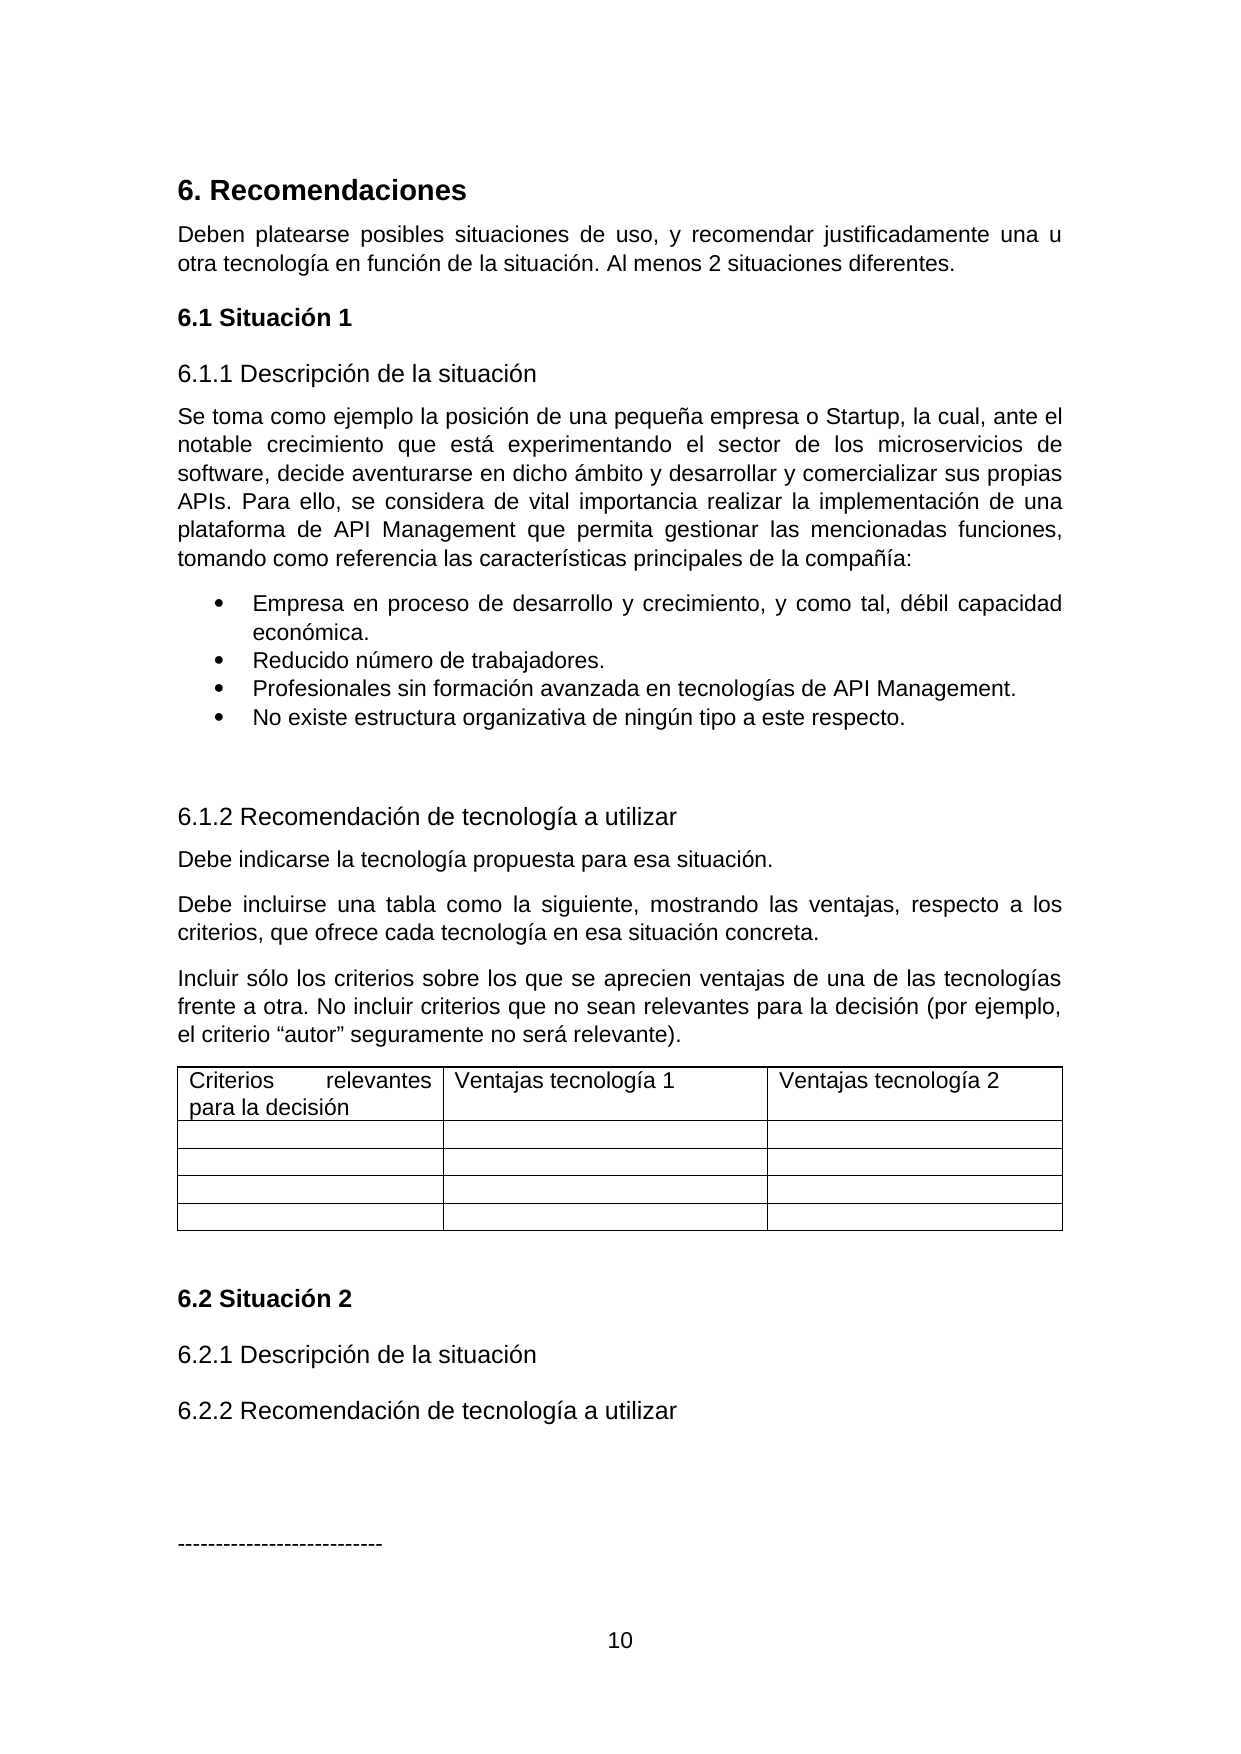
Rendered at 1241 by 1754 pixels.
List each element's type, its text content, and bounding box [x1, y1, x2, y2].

table_cell [178, 1149, 443, 1175]
subtitle 6.1.2 Recomendación de tecnología a utilizar [177, 802, 1063, 831]
text Se toma como ejemplo la posición de una pequeña empresa o Startup, la cual, ante el notable crecimiento que está experimentando el sector de los microservicios de software, decide aventurarse en dicho ámbito y desarrollar y comercializar sus propias APIs. Para ello, se considera de vital importancia realizar la implementación de una plataforma de API Management que permita gestionar las mencionadas funciones, tomando como referencia las características principales de la compañía: [177, 403, 1063, 571]
table_cell [444, 1121, 767, 1148]
table_cell [768, 1121, 1062, 1148]
list Reducido número de trabajadores. [215, 647, 1063, 673]
subtitle 6.1 Situación 1 [177, 303, 1063, 332]
table_header Criterios relevantes para la decisión [178, 1068, 443, 1120]
table_cell [768, 1149, 1062, 1175]
table_header Ventajas tecnología 2 [768, 1068, 1062, 1120]
table_cell [444, 1176, 767, 1202]
table_cell [178, 1176, 443, 1202]
list No existe estructura organizativa de ningún tipo a este respecto. [215, 704, 1063, 730]
list Empresa en proceso de desarrollo y crecimiento, y como tal, débil capacidad económica. [215, 590, 1063, 645]
subtitle 6. Recomendaciones [177, 173, 1063, 206]
table_cell [178, 1121, 443, 1148]
subtitle 6.2.2 Recomendación de tecnología a utilizar [177, 1396, 1063, 1425]
text Deben platearse posibles situaciones de uso, y recomendar justificadamente una u otra tecnología en función de la situación. Al menos 2 situaciones diferentes. [177, 221, 1063, 276]
table_cell [768, 1204, 1062, 1230]
text Debe incluirse una tabla como la siguiente, mostrando las ventajas, respecto a los criterios, que ofrece cada tecnología en esa situación concreta. [177, 891, 1063, 946]
subtitle 6.2 Situación 2 [177, 1284, 1063, 1313]
text --------------------------- [177, 1530, 1063, 1556]
text Incluir sólo los criterios sobre los que se aprecien ventajas de una de las tecnologías frente a otra. No incluir criterios que no sean relevantes para la decisión (por ejemplo, el criterio “autor” seguramente no será relevante). [177, 964, 1063, 1048]
table_cell [178, 1204, 443, 1230]
subtitle 6.1.1 Descripción de la situación [177, 359, 1063, 388]
table_header Ventajas tecnología 1 [444, 1068, 767, 1120]
text Debe indicarse la tecnología propuesta para esa situación. [177, 846, 1063, 872]
subtitle 6.2.1 Descripción de la situación [177, 1340, 1063, 1369]
table_cell [444, 1204, 767, 1230]
table_cell [444, 1149, 767, 1175]
list Profesionales sin formación avanzada en tecnologías de API Management. [215, 675, 1063, 702]
table_cell [768, 1176, 1062, 1202]
